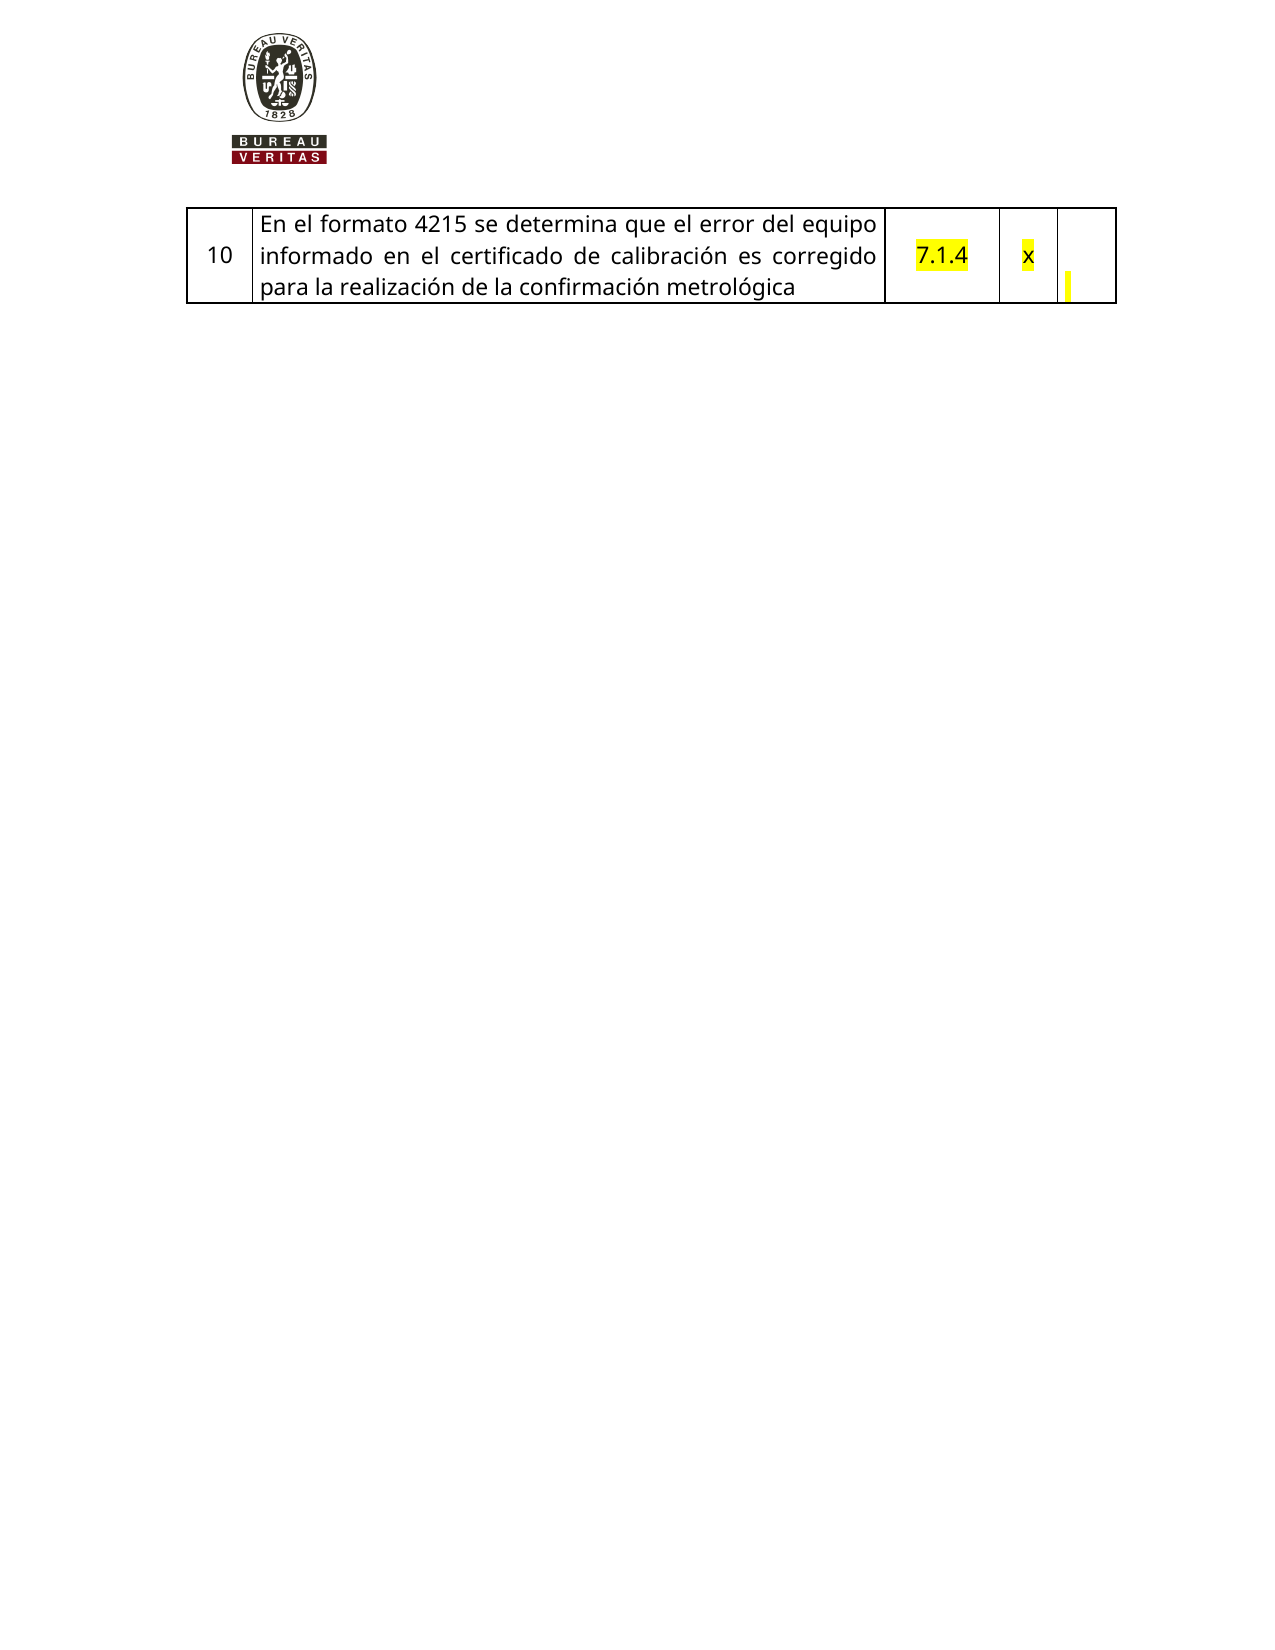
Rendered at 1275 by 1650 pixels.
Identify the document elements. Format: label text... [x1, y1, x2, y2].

table_cell En el formato 4215 se determina que el error del equipo informado en el certificado de calibración es corregido para la realización de la confirmación metrológica [253, 209, 884, 302]
picture [231, 33, 327, 164]
table_cell x [1000, 209, 1057, 302]
table_cell 10 [188, 209, 252, 302]
table_cell 7.1.4 [886, 209, 999, 302]
table_cell [1058, 209, 1115, 302]
